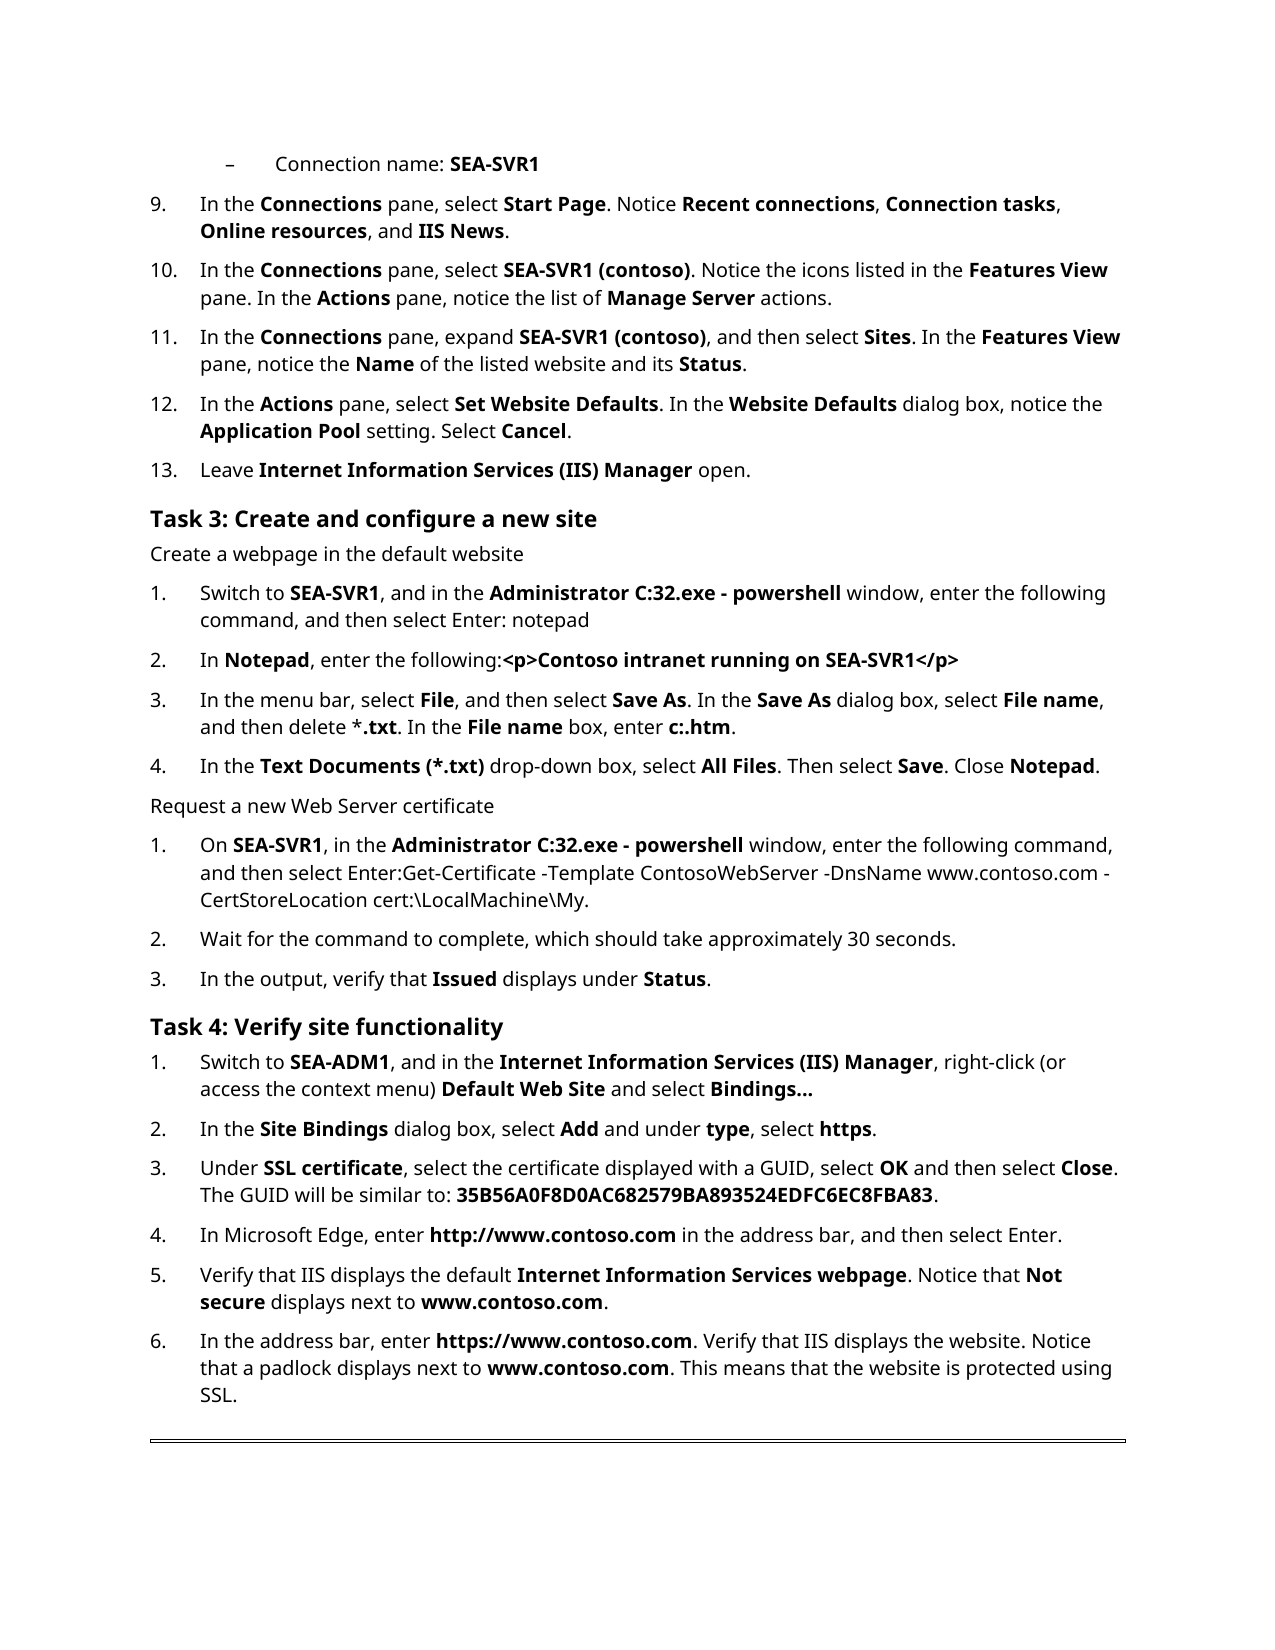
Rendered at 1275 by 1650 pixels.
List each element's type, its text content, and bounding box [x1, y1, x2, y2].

list In the Actions pane, select Set Website Defaults. In the Website Defaults dialog box, notice the Application Pool setting. Select Cancel. [150, 389, 1125, 444]
list In the Connections pane, select Start Page. Notice Recent connections, Connection tasks, Online resources, and IIS News. [150, 189, 1125, 244]
list In the output, verify that Issued displays under Status. [150, 964, 1125, 992]
list In the Site Bindings dialog box, select Add and under type, select https. [150, 1114, 1125, 1142]
list Switch to SEA-ADM1, and in the Internet Information Services (IIS) Manager, right-click (or access the context menu) Default Web Site and select Bindings... [150, 1048, 1125, 1102]
list In Microsoft Edge, enter http://www.contoso.com in the address bar, and then select Enter. [150, 1221, 1125, 1248]
subtitle Task 4: Verify site functionality [150, 1010, 1125, 1042]
list In the menu bar, select File, and then select Save As. In the Save As dialog box, select File name, and then delete *.txt. In the File name box, enter c:.htm. [150, 685, 1125, 739]
list In the address bar, enter https://www.contoso.com. Verify that IIS displays the website. Notice that a padlock displays next to www.contoso.com. This means that the website is protected using SSL. [150, 1327, 1125, 1408]
list Switch to SEA-SVR1, and in the Administrator C:32.exe - powershell window, enter the following command, and then select Enter: notepad [150, 579, 1125, 633]
list In the Connections pane, select SEA-SVR1 (contoso). Notice the icons listed in the Features View pane. In the Actions pane, notice the list of Manage Server actions. [150, 256, 1125, 310]
list In the Text Documents (*.txt) drop-down box, select All Files. Then select Save. Close Notepad. [150, 752, 1125, 779]
list Connection name: SEA-SVR1 [225, 150, 1125, 177]
list On SEA-SVR1, in the Administrator C:32.exe - powershell window, enter the following command, and then select Enter:Get-Certificate -Template ContosoWebServer -DnsName www.contoso.com -CertStoreLocation cert:\LocalMachine\My. [150, 831, 1125, 912]
list Wait for the command to complete, which should take approximately 30 seconds. [150, 925, 1125, 952]
subtitle Task 3: Create and configure a new site [150, 502, 1125, 533]
list Under SSL certificate, select the certificate displayed with a GUID, select OK and then select Close. The GUID will be similar to: 35B56A0F8D0AC682579BA893524EDFC6EC8FBA83. [150, 1154, 1125, 1208]
list Verify that IIS displays the default Internet Information Services webpage. Notice that Not secure displays next to www.contoso.com. [150, 1260, 1125, 1314]
list In Notepad, enter the following:<p>Contoso intranet running on SEA-SVR1</p> [150, 646, 1125, 673]
list In the Connections pane, expand SEA-SVR1 (contoso), and then select Sites. In the Features View pane, notice the Name of the listed website and its Status. [150, 323, 1125, 377]
list Leave Internet Information Services (IIS) Manager open. [150, 456, 1125, 483]
